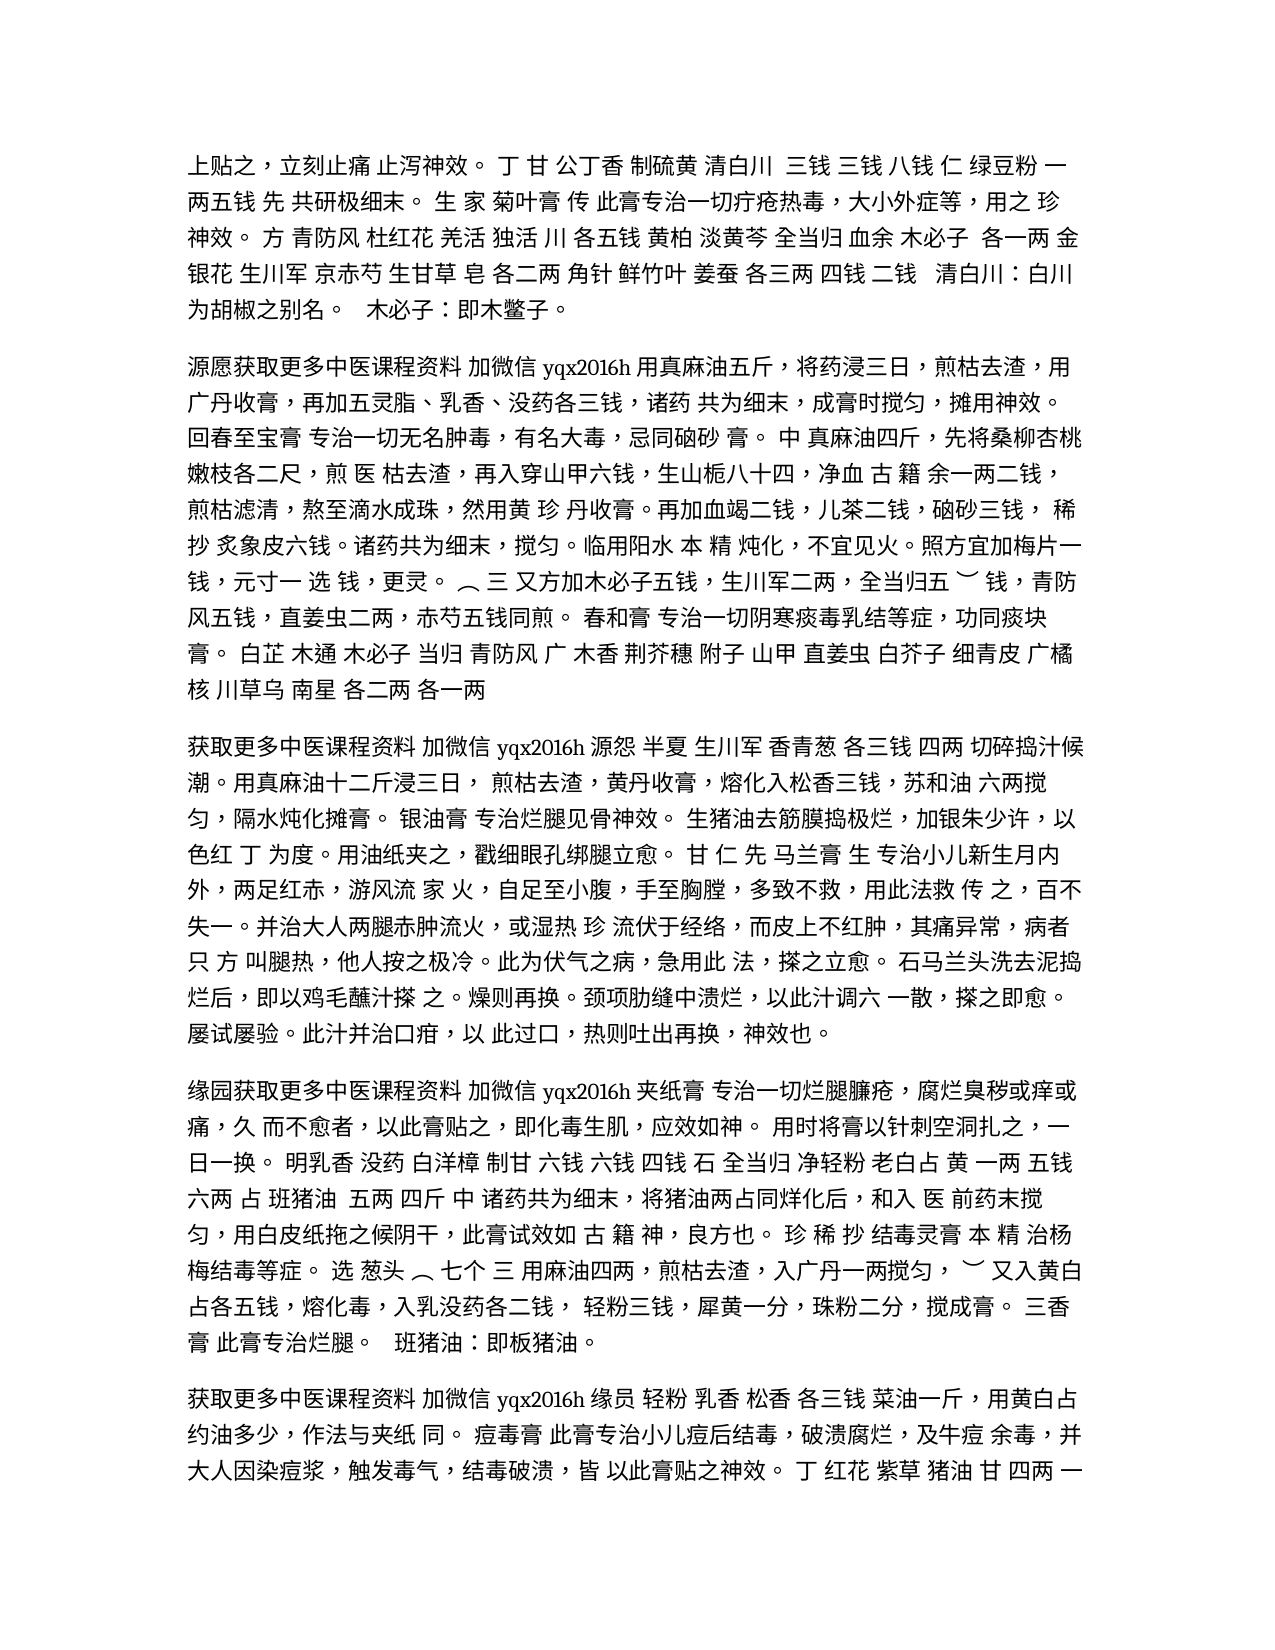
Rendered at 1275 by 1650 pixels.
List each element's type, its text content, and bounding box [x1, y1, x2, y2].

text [187, 1383, 1087, 1486]
text 获取更多中医课程资料 加微信 yqx2016h 源怨 半夏 生川军 香青葱 各三钱 四两 切碎捣汁候潮。用真麻油十二斤浸三日， 煎枯去渣，黄丹收膏，熔化入松香三钱，苏和油 六两搅匀，隔水炖化摊膏。 银油膏 专治烂腿见骨神效。 生猪油去筋膜捣极烂，加银朱少许，以色红 丁 为度。用油纸夹之，戳细眼孔绑腿立愈。 甘 仁 先 马兰膏 生 专治小儿新生月内外，两足红赤，游风流 家 火，自足至小腹，手至胸膛，多致不救，用此法救 传 之，百不失一。并治大人两腿赤肿流火，或湿热 珍 流伏于经络，而皮上不红肿，其痛异常，病者只 方 叫腿热，他人按之极冷。此为伏气之病，急用此 法，搽之立愈。 石马兰头洗去泥捣烂后，即以鸡毛蘸汁搽 之。燥则再换。颈项肋缝中溃烂，以此汁调六 一散，搽之即愈。屡试屡验。此汁并治口疳，以 此过口，热则吐出再换，神效也。 [187, 731, 1087, 1049]
text 缘园获取更多中医课程资料 加微信 yqx2016h 夹纸膏 专治一切烂腿臁疮，腐烂臭秽或痒或痛，久 而不愈者，以此膏贴之，即化毒生肌，应效如神。 用时将膏以针刺空洞扎之，一日一换。 明乳香 没药 白洋樟 制甘 六钱 六钱 四钱 石 全当归 净轻粉 老白占 黄 一两 五钱 六两 占 班猪油 五两 四斤 中 诸药共为细末，将猪油两占同烊化后，和入 医 前药末搅匀，用白皮纸拖之候阴干，此膏试效如 古 籍 神，良方也。 珍 稀 抄 结毒灵膏 本 精 治杨梅结毒等症。 选 葱头 ︵ 七个 三 用麻油四两，煎枯去渣，入广丹一两搅匀， ︶ 又入黄白占各五钱，熔化毒，入乳没药各二钱， 轻粉三钱，犀黄一分，珠粉二分，搅成膏。 三香膏 此膏专治烂腿。 班猪油：即板猪油。 [187, 1075, 1087, 1358]
text 源愿获取更多中医课程资料 加微信 yqx2016h 用真麻油五斤，将药浸三日，煎枯去渣，用 广丹收膏，再加五灵脂、乳香、没药各三钱，诸药 共为细末，成膏时搅匀，摊用神效。 回春至宝膏 专治一切无名肿毒，有名大毒，忌同硇砂 膏。 中 真麻油四斤，先将桑柳杏桃嫩枝各二尺，煎 医 枯去渣，再入穿山甲六钱，生山栀八十四，净血 古 籍 余一两二钱，煎枯滤清，熬至滴水成珠，然用黄 珍 丹收膏。再加血竭二钱，儿茶二钱，硇砂三钱， 稀 抄 炙象皮六钱。诸药共为细末，搅匀。临用阳水 本 精 炖化，不宜见火。照方宜加梅片一钱，元寸一 选 钱，更灵。 ︵ 三 又方加木必子五钱，生川军二两，全当归五 ︶ 钱，青防风五钱，直姜虫二两，赤芍五钱同煎。 春和膏 专治一切阴寒痰毒乳结等症，功同痰块膏。 白芷 木通 木必子 当归 青防风 广 木香 荆芥穗 附子 山甲 直姜虫 白芥子 细青皮 广橘核 川草乌 南星 各二两 各一两 [187, 351, 1087, 705]
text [187, 150, 1087, 325]
